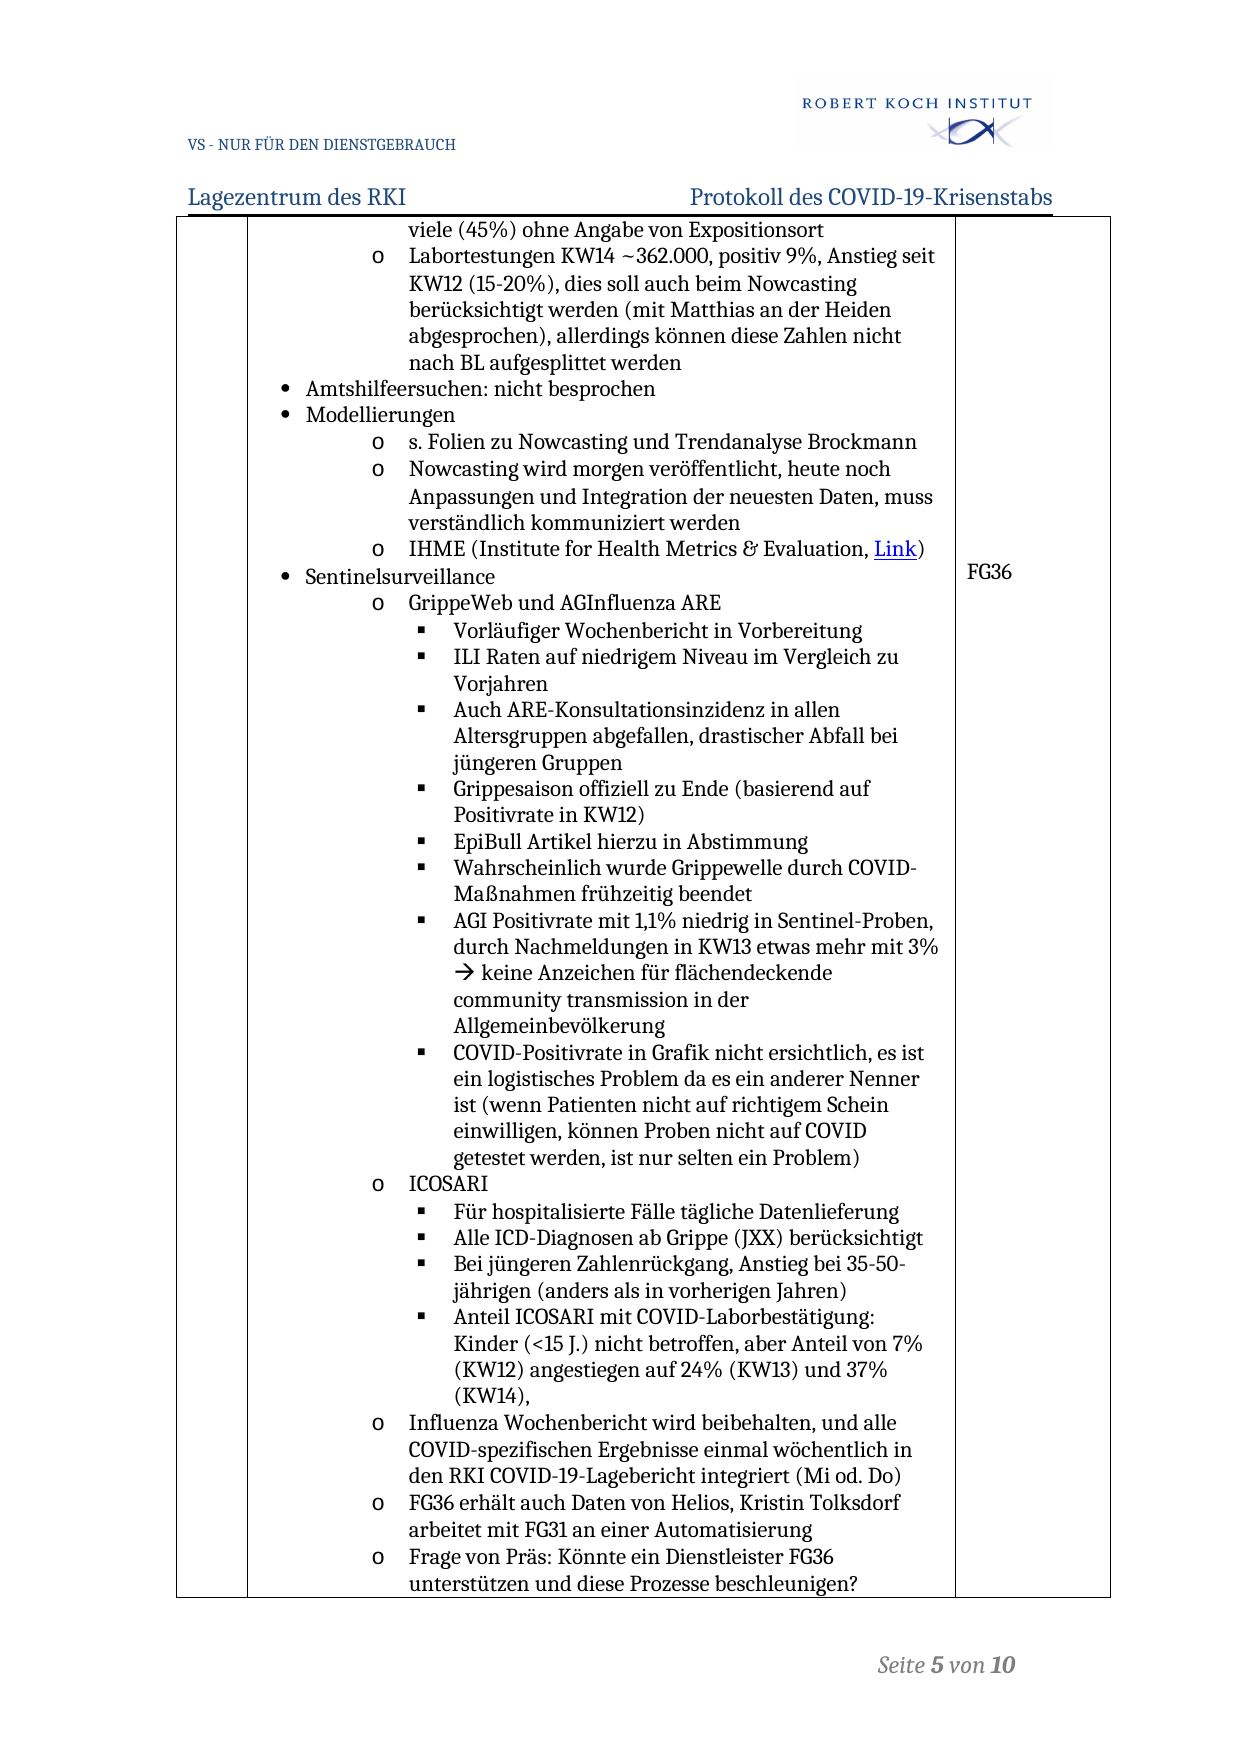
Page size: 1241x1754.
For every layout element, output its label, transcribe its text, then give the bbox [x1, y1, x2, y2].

table_cell 1 [177, 217, 247, 1597]
picture [794, 73, 1053, 151]
table_cell ZIG1 FG32 FG36 FG21/FG36 FG32 [956, 217, 1110, 1597]
